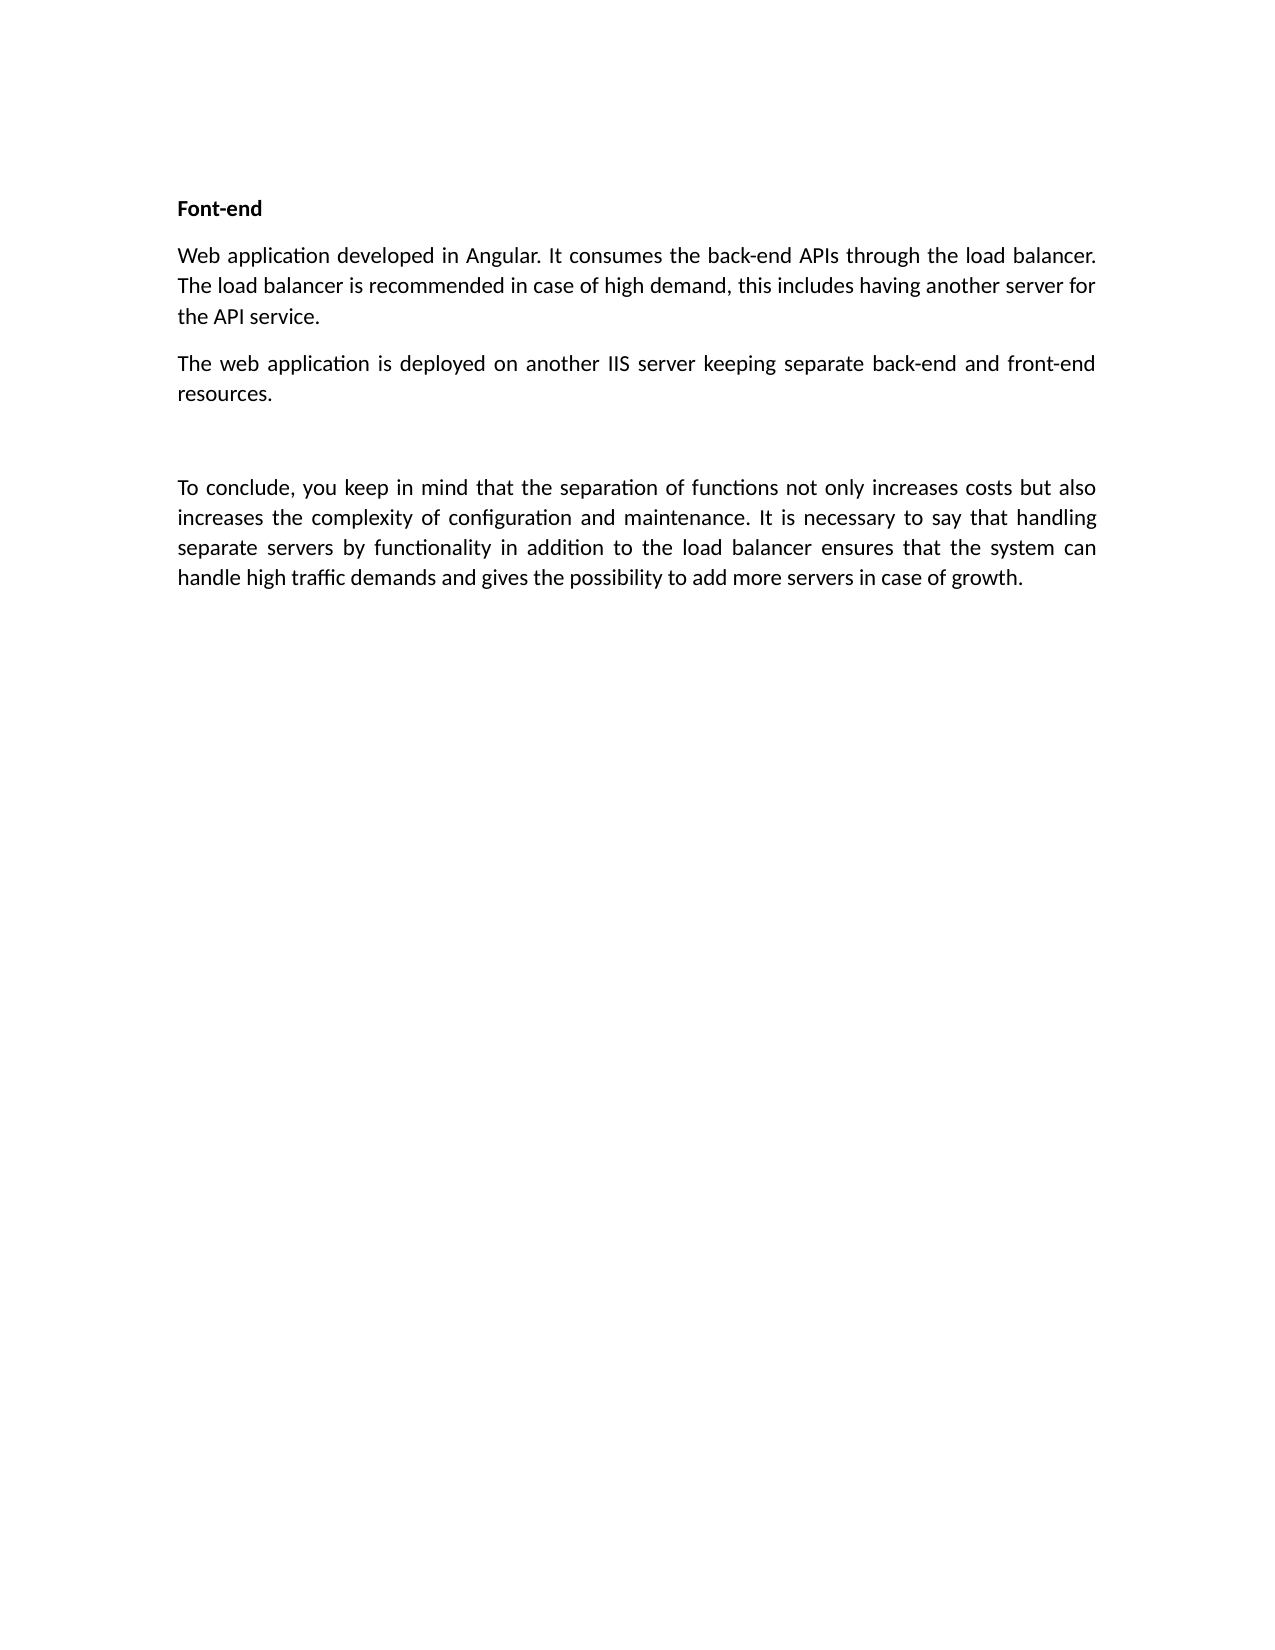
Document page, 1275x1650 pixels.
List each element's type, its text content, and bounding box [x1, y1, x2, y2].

text To conclude, you keep in mind that the separation of functions not only increases costs but also increases the complexity of configuration and maintenance. It is necessary to say that handling separate servers by functionality in addition to the load balancer ensures that the system can handle high traffic demands and gives the possibility to add more servers in case of growth. [177, 473, 1098, 591]
text The web application is deployed on another IIS server keeping separate back-end and front-end resources. [177, 349, 1098, 407]
text Web application developed in Angular. It consumes the back-end APIs through the load balancer. The load balancer is recommended in case of high demand, this includes having another server for the API service. [177, 241, 1098, 330]
text Font-end [177, 194, 1098, 222]
